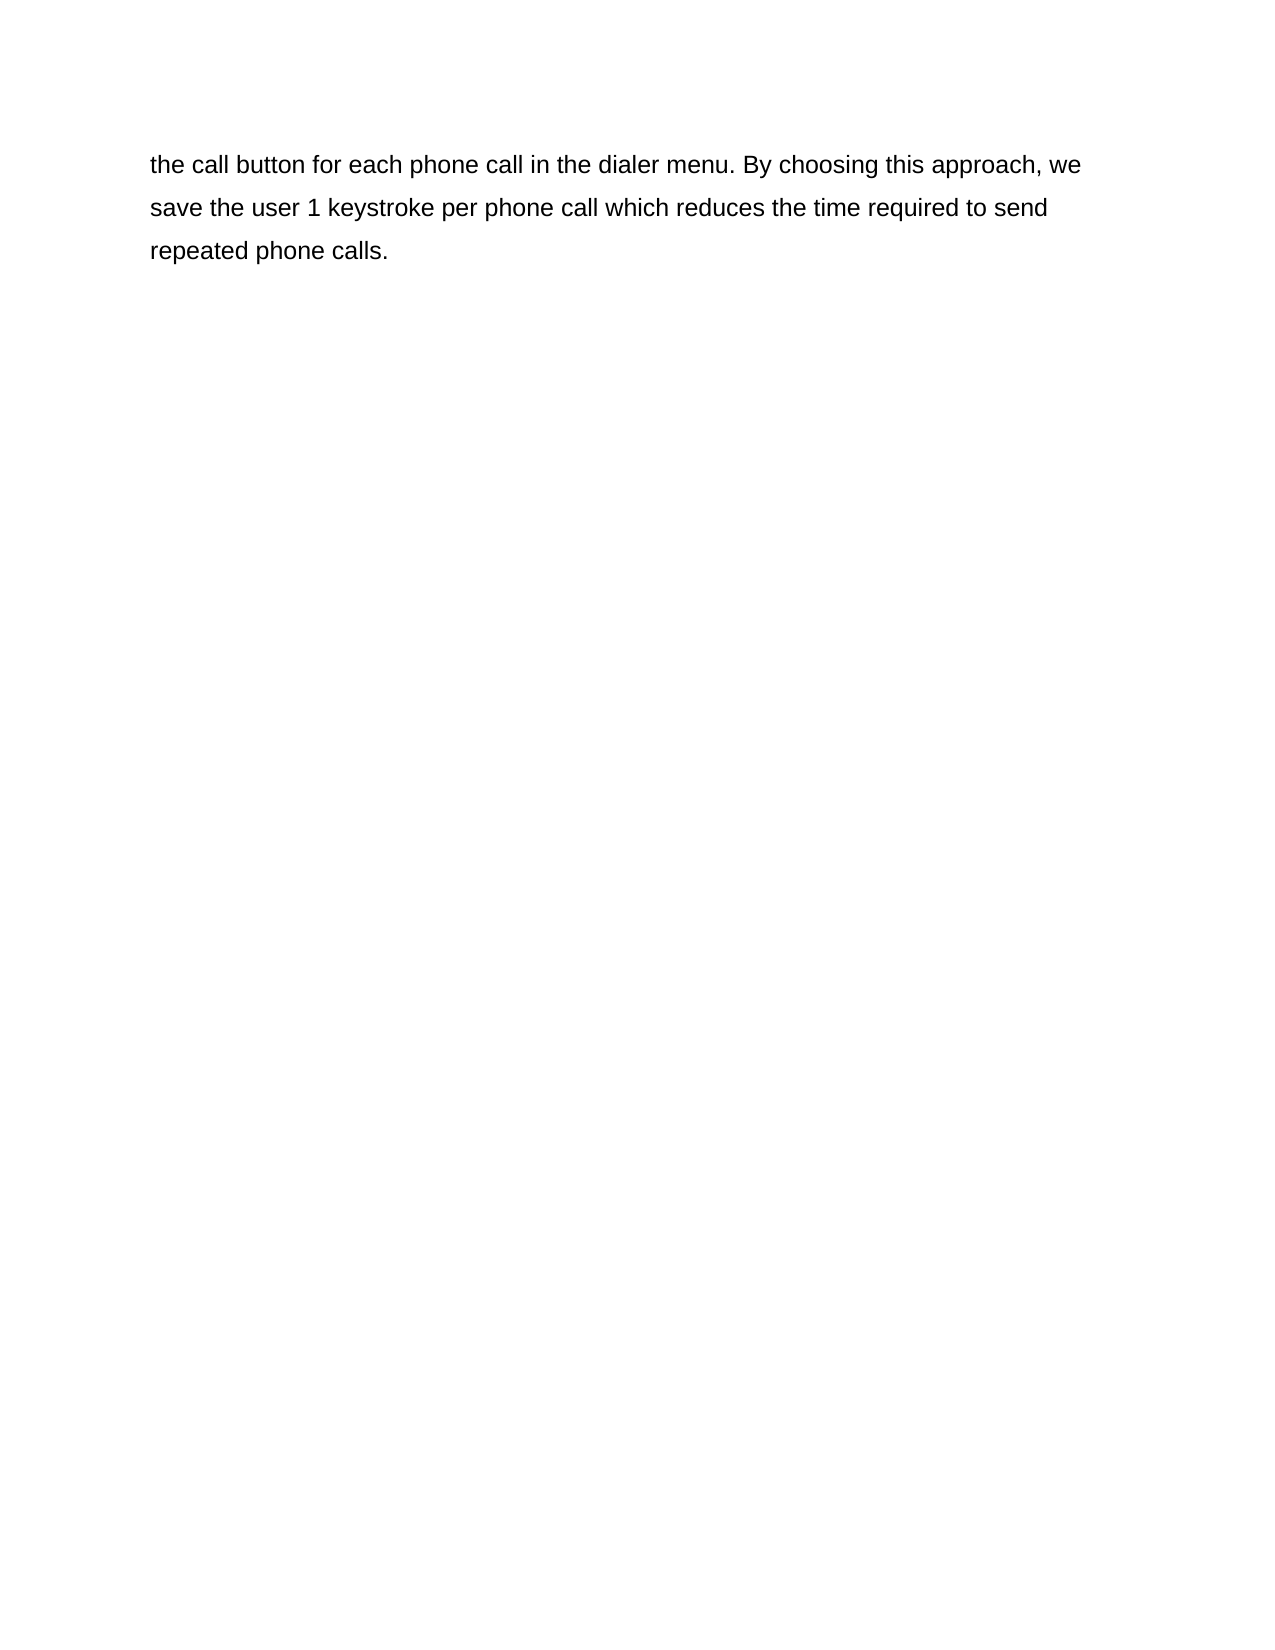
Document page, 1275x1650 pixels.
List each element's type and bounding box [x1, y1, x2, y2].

text [150, 150, 1125, 265]
